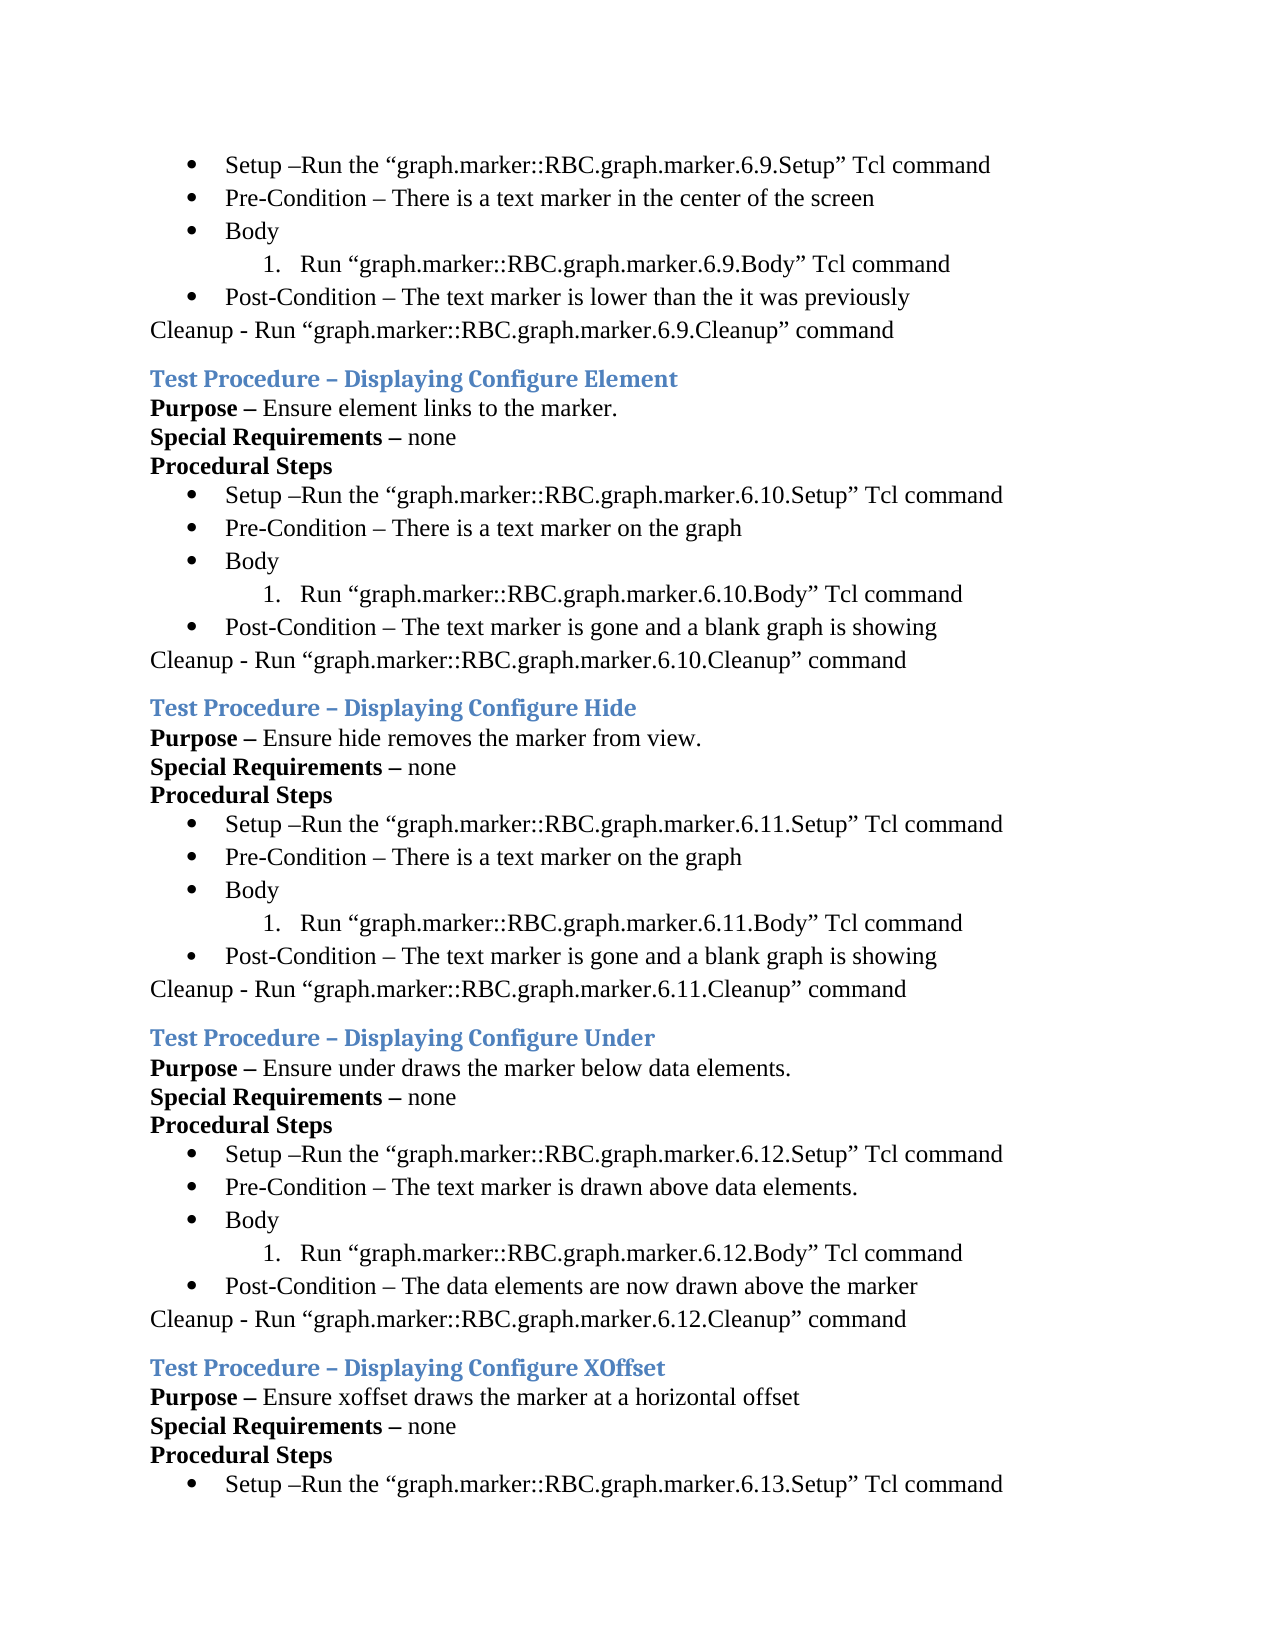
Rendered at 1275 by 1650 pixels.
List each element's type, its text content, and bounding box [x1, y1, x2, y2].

list Run “graph.marker::RBC.graph.marker.6.9.Body” Tcl command [262, 249, 1125, 278]
text Procedural Steps [150, 1110, 1125, 1139]
list Body [187, 216, 1125, 245]
list Setup –Run the “graph.marker::RBC.graph.marker.6.13.Setup” Tcl command [187, 1469, 1125, 1497]
text Purpose – Ensure element links to the marker. [150, 393, 1125, 422]
list Setup –Run the “graph.marker::RBC.graph.marker.6.12.Setup” Tcl command [187, 1139, 1125, 1168]
list Setup –Run the “graph.marker::RBC.graph.marker.6.10.Setup” Tcl command [187, 480, 1125, 508]
text Special Requirements – none [150, 752, 1125, 781]
text Cleanup - Run “graph.marker::RBC.graph.marker.6.10.Cleanup” command [150, 645, 1125, 673]
text Cleanup - Run “graph.marker::RBC.graph.marker.6.11.Cleanup” command [150, 974, 1125, 1003]
list Post-Condition – The data elements are now drawn above the marker [187, 1271, 1125, 1300]
list Post-Condition – The text marker is lower than the it was previously [187, 282, 1125, 311]
list Run “graph.marker::RBC.graph.marker.6.12.Body” Tcl command [262, 1238, 1125, 1267]
text Special Requirements – none [150, 1082, 1125, 1110]
list Pre-Condition – The text marker is drawn above data elements. [187, 1172, 1125, 1201]
list Body [187, 1205, 1125, 1234]
text Purpose – Ensure under draws the marker below data elements. [150, 1053, 1125, 1082]
list Run “graph.marker::RBC.graph.marker.6.11.Body” Tcl command [262, 908, 1125, 937]
list Setup –Run the “graph.marker::RBC.graph.marker.6.11.Setup” Tcl command [187, 809, 1125, 838]
text Purpose – Ensure xoffset draws the marker at a horizontal offset [150, 1382, 1125, 1411]
subtitle Test Procedure – Displaying Configure XOffset [150, 1354, 1125, 1382]
list Pre-Condition – There is a text marker in the center of the screen [187, 183, 1125, 212]
text Special Requirements – none [150, 422, 1125, 451]
text Purpose – Ensure hide removes the marker from view. [150, 723, 1125, 752]
text Procedural Steps [150, 451, 1125, 480]
subtitle Test Procedure – Displaying Configure Element [150, 365, 1125, 393]
subtitle Test Procedure – Displaying Configure Under [150, 1024, 1125, 1053]
text Procedural Steps [150, 1440, 1125, 1469]
list Post-Condition – The text marker is gone and a blank graph is showing [187, 612, 1125, 641]
list Pre-Condition – There is a text marker on the graph [187, 842, 1125, 871]
list Pre-Condition – There is a text marker on the graph [187, 513, 1125, 541]
list Setup –Run the “graph.marker::RBC.graph.marker.6.9.Setup” Tcl command [187, 150, 1125, 179]
text Special Requirements – none [150, 1411, 1125, 1440]
list Body [187, 875, 1125, 904]
subtitle Test Procedure – Displaying Configure Hide [150, 694, 1125, 723]
text Cleanup - Run “graph.marker::RBC.graph.marker.6.9.Cleanup” command [150, 315, 1125, 344]
text Cleanup - Run “graph.marker::RBC.graph.marker.6.12.Cleanup” command [150, 1304, 1125, 1333]
list Post-Condition – The text marker is gone and a blank graph is showing [187, 941, 1125, 970]
text Procedural Steps [150, 781, 1125, 809]
list Run “graph.marker::RBC.graph.marker.6.10.Body” Tcl command [262, 579, 1125, 607]
list Body [187, 546, 1125, 574]
